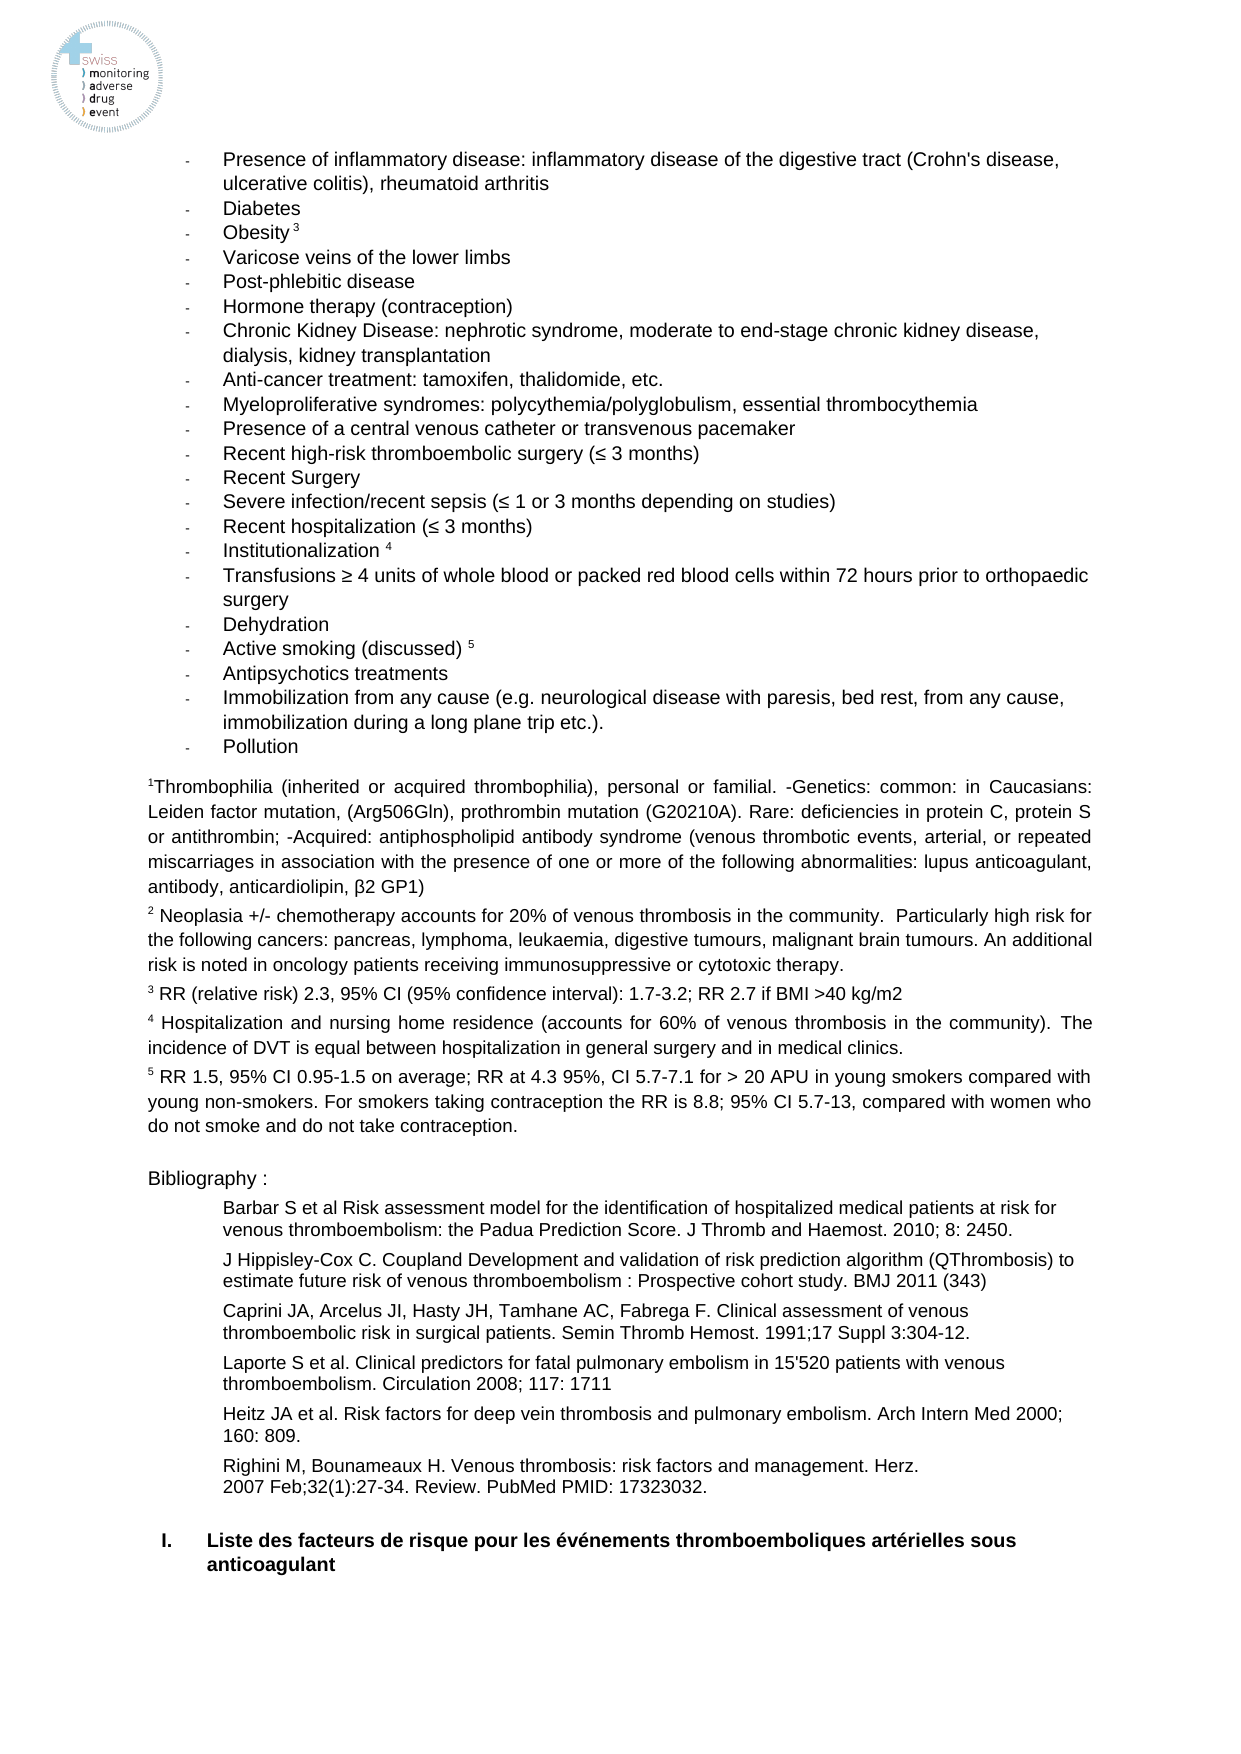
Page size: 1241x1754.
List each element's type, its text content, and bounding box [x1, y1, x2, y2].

list Barbar S et al Risk assessment model for the identification of hospitalized medical patients at risk for venous thromboembolism: the Padua Prediction Score. J Thromb and Haemost. 2010; 8: 2450. [223, 1197, 1093, 1240]
list 2007 Feb;32(1):27-34. Review. PubMed PMID: 17323032. [223, 1476, 1093, 1497]
list Caprini JA, Arcelus JI, Hasty JH, Tamhane AC, Fabrega F. Clinical assessment of venous thromboembolic risk in surgical patients. Semin Thromb Hemost. 1991;17 Suppl 3:304-12. [223, 1300, 1093, 1343]
list Liste des facteurs de risque pour les événements thromboemboliques artérielles sous anticoagulant [161, 1528, 1093, 1576]
list J Hippisley-Cox C. Coupland Development and validation of risk prediction algorithm (QThrombosis) to estimate future risk of venous thromboembolism : Prospective cohort study. BMJ 2011 (343) [223, 1248, 1093, 1292]
list Heitz JA et al. Risk factors for deep vein thrombosis and pulmonary embolism. Arch Intern Med 2000; 160: 809. [223, 1403, 1093, 1446]
list Laporte S et al. Clinical predictors for fatal pulmonary embolism in 15'520 patients with venous thromboembolism. Circulation 2008; 117: 1711 [223, 1351, 1093, 1394]
list Righini M, Bounameaux H. Venous thrombosis: risk factors and management. Herz. [223, 1454, 1093, 1476]
